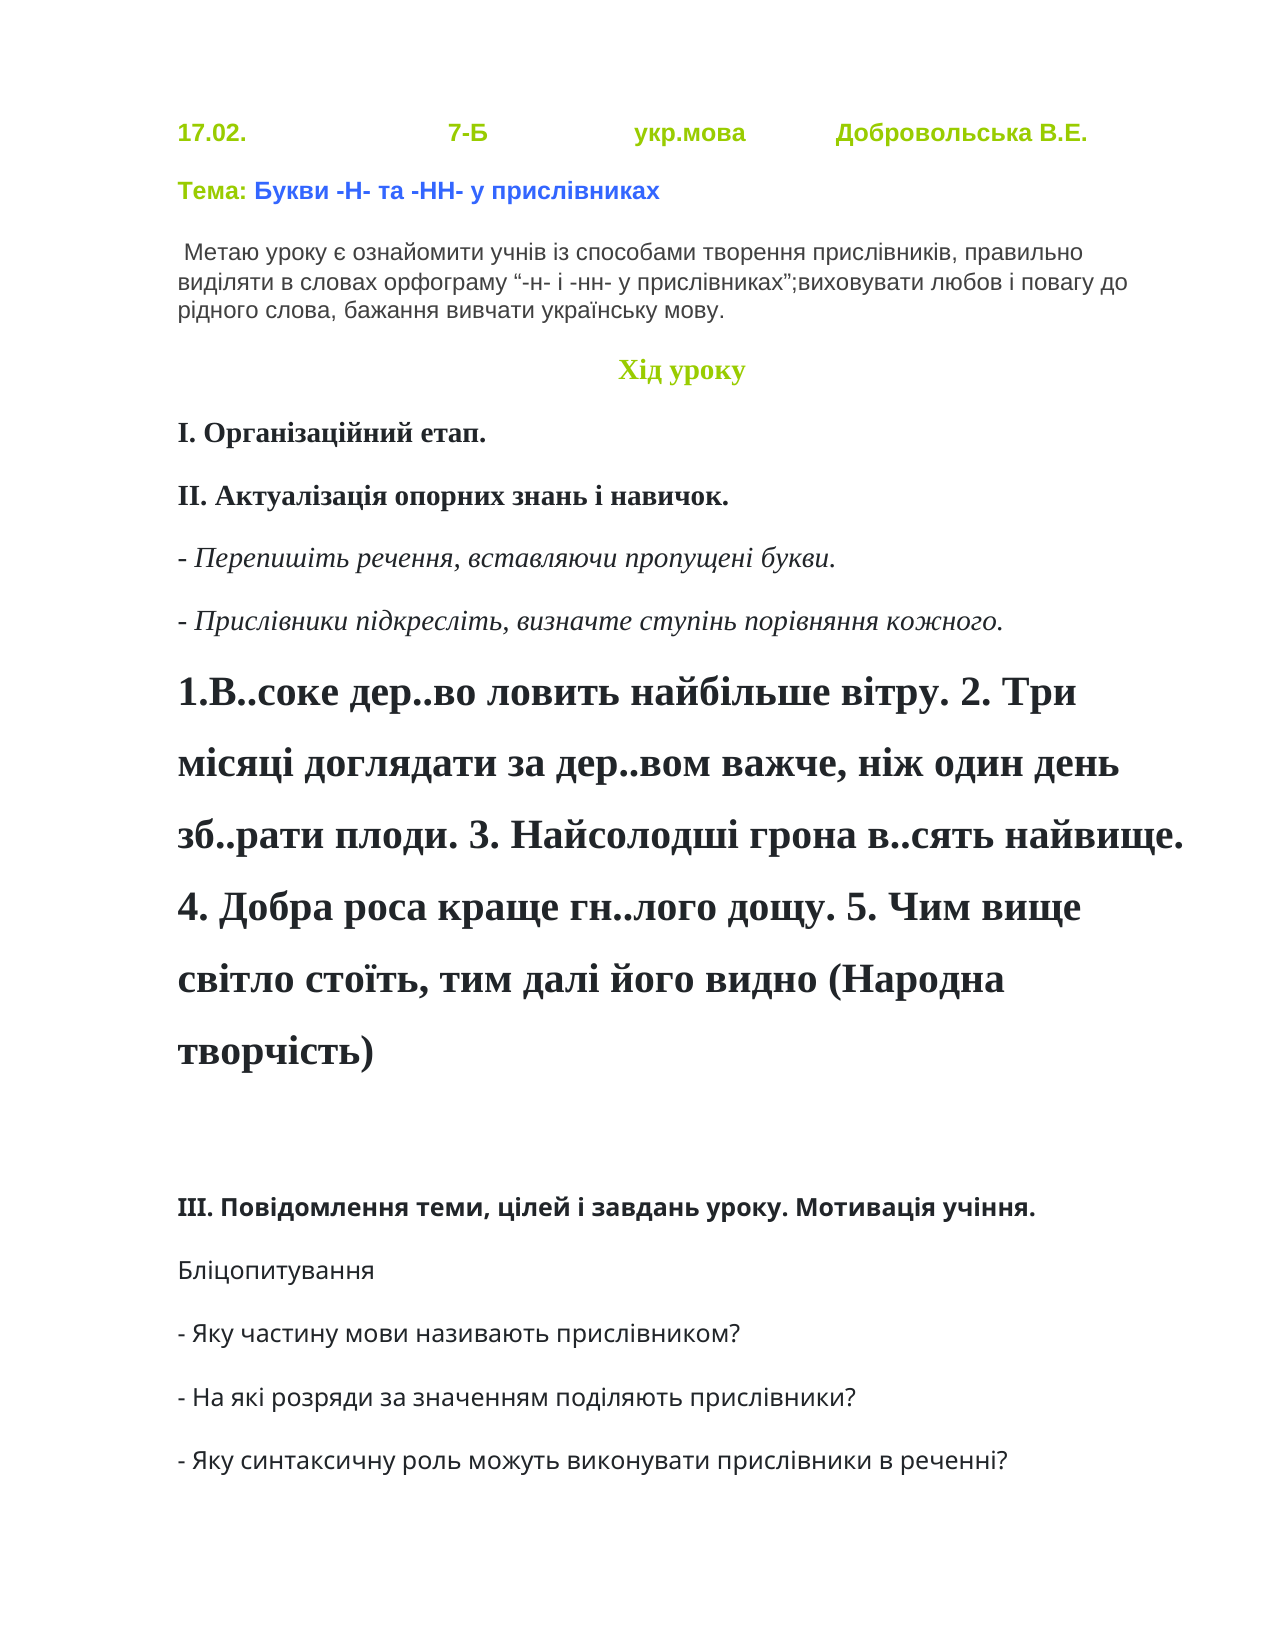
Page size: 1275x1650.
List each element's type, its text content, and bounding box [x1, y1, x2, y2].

text Тема: Букви -Н- та -НН- у прислівниках [177, 176, 1186, 205]
text III. Повідомлення теми, цілей і завдань уроку. Мотивація учіння. [177, 1189, 1186, 1224]
text - Прислівники підкресліть, визначте ступінь порівняння кожного. [177, 603, 1186, 637]
text Бліцопитування [177, 1253, 1186, 1287]
text 1.В..соке дер..во ловить найбільше вітру. 2. Три місяці доглядати за дер..вом важче, ніж один день зб..рати плоди. 3. Найсолодші грона в..сять найвище. 4. Добра роса краще гн..лого дощу. 5. Чим вище світло стоїть, тим далі його видно (Народна творчість) [177, 666, 1186, 1073]
text - Яку синтаксичну роль можуть виконувати прислівники в реченні? [177, 1442, 1186, 1477]
text 17.02. 7-Б укр.мова Добровольська В.Е. [177, 118, 1186, 147]
text II. Актуалізація опорних знань і навичок. [177, 478, 1186, 511]
text Метаю уроку є ознайомити учнів із способами творення прислівників, правильно виділяти в словах орфограму “-н- і -нн- у прислівниках”;виховувати любов і повагу до рідного слова, бажання вивчати українську мову. [177, 234, 1186, 323]
text I. Організаційний етап. [177, 415, 1186, 449]
text - На які розряди за значенням поділяють прислівники? [177, 1379, 1186, 1413]
text - Яку частину мови називають прислівником? [177, 1316, 1186, 1350]
text - Перепишіть речення, вставляючи пропущені букви. [177, 541, 1186, 574]
text Хід уроку [177, 352, 1186, 386]
